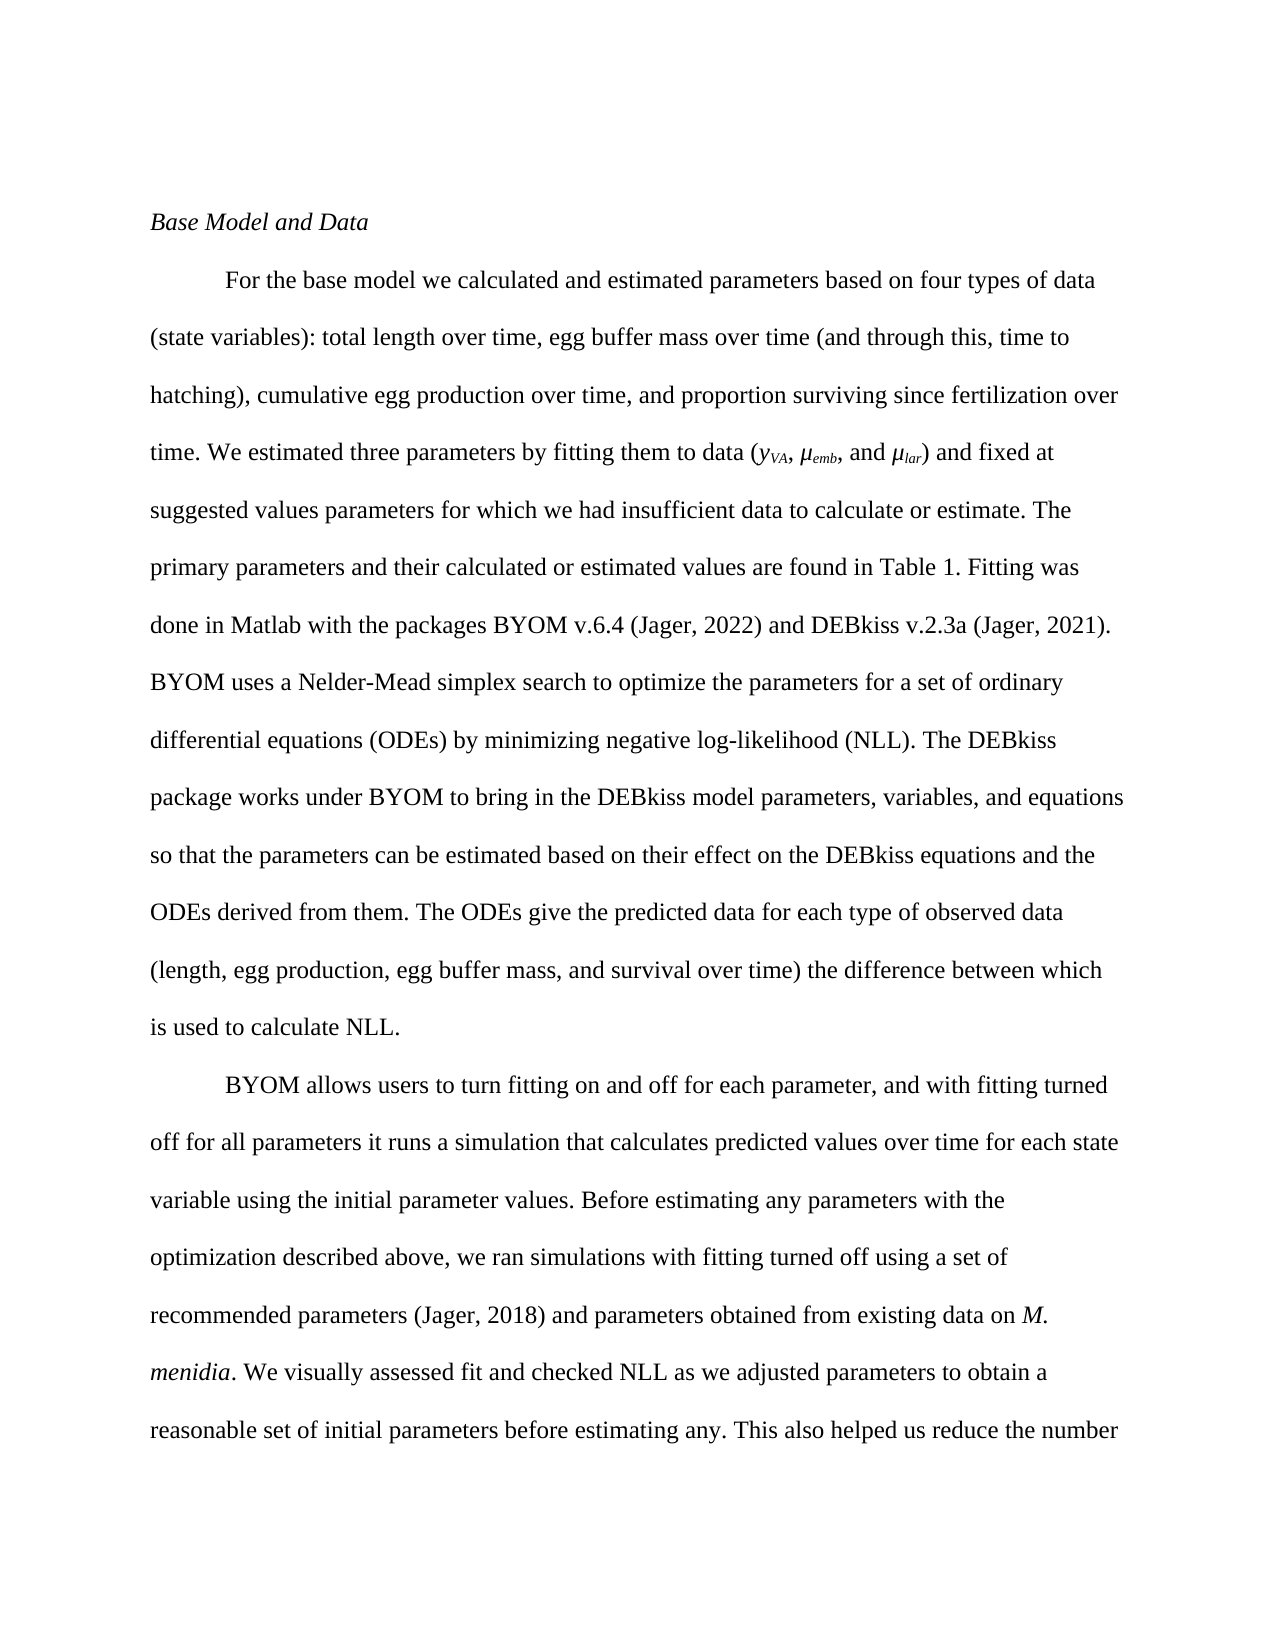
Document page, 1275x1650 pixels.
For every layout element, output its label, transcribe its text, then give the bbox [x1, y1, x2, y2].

text For the base model we calculated and estimated parameters based on four types of data (state variables): total length over time, egg buffer mass over time (and through this, time to hatching), cumulative egg production over time, and proportion surviving since fertilization over time. We estimated three parameters by fitting them to data (yVA, μemb, and μlar) and fixed at suggested values parameters for which we had insufficient data to calculate or estimate. The primary parameters and their calculated or estimated values are found in Table 1. Fitting was done in Matlab with the packages BYOM v.6.4 (Jager, 2022) and DEBkiss v.2.3a (Jager, 2021). BYOM uses a Nelder-Mead simplex search to optimize the parameters for a set of ordinary differential equations (ODEs) by minimizing negative log-likelihood (NLL). The DEBkiss package works under BYOM to bring in the DEBkiss model parameters, variables, and equations so that the parameters can be estimated based on their effect on the DEBkiss equations and the ODEs derived from them. The ODEs give the predicted data for each type of observed data (length, egg production, egg buffer mass, and survival over time) the difference between which is used to calculate NLL. [150, 265, 1125, 1041]
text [150, 1070, 1125, 1444]
text Base Model and Data [150, 207, 1125, 236]
